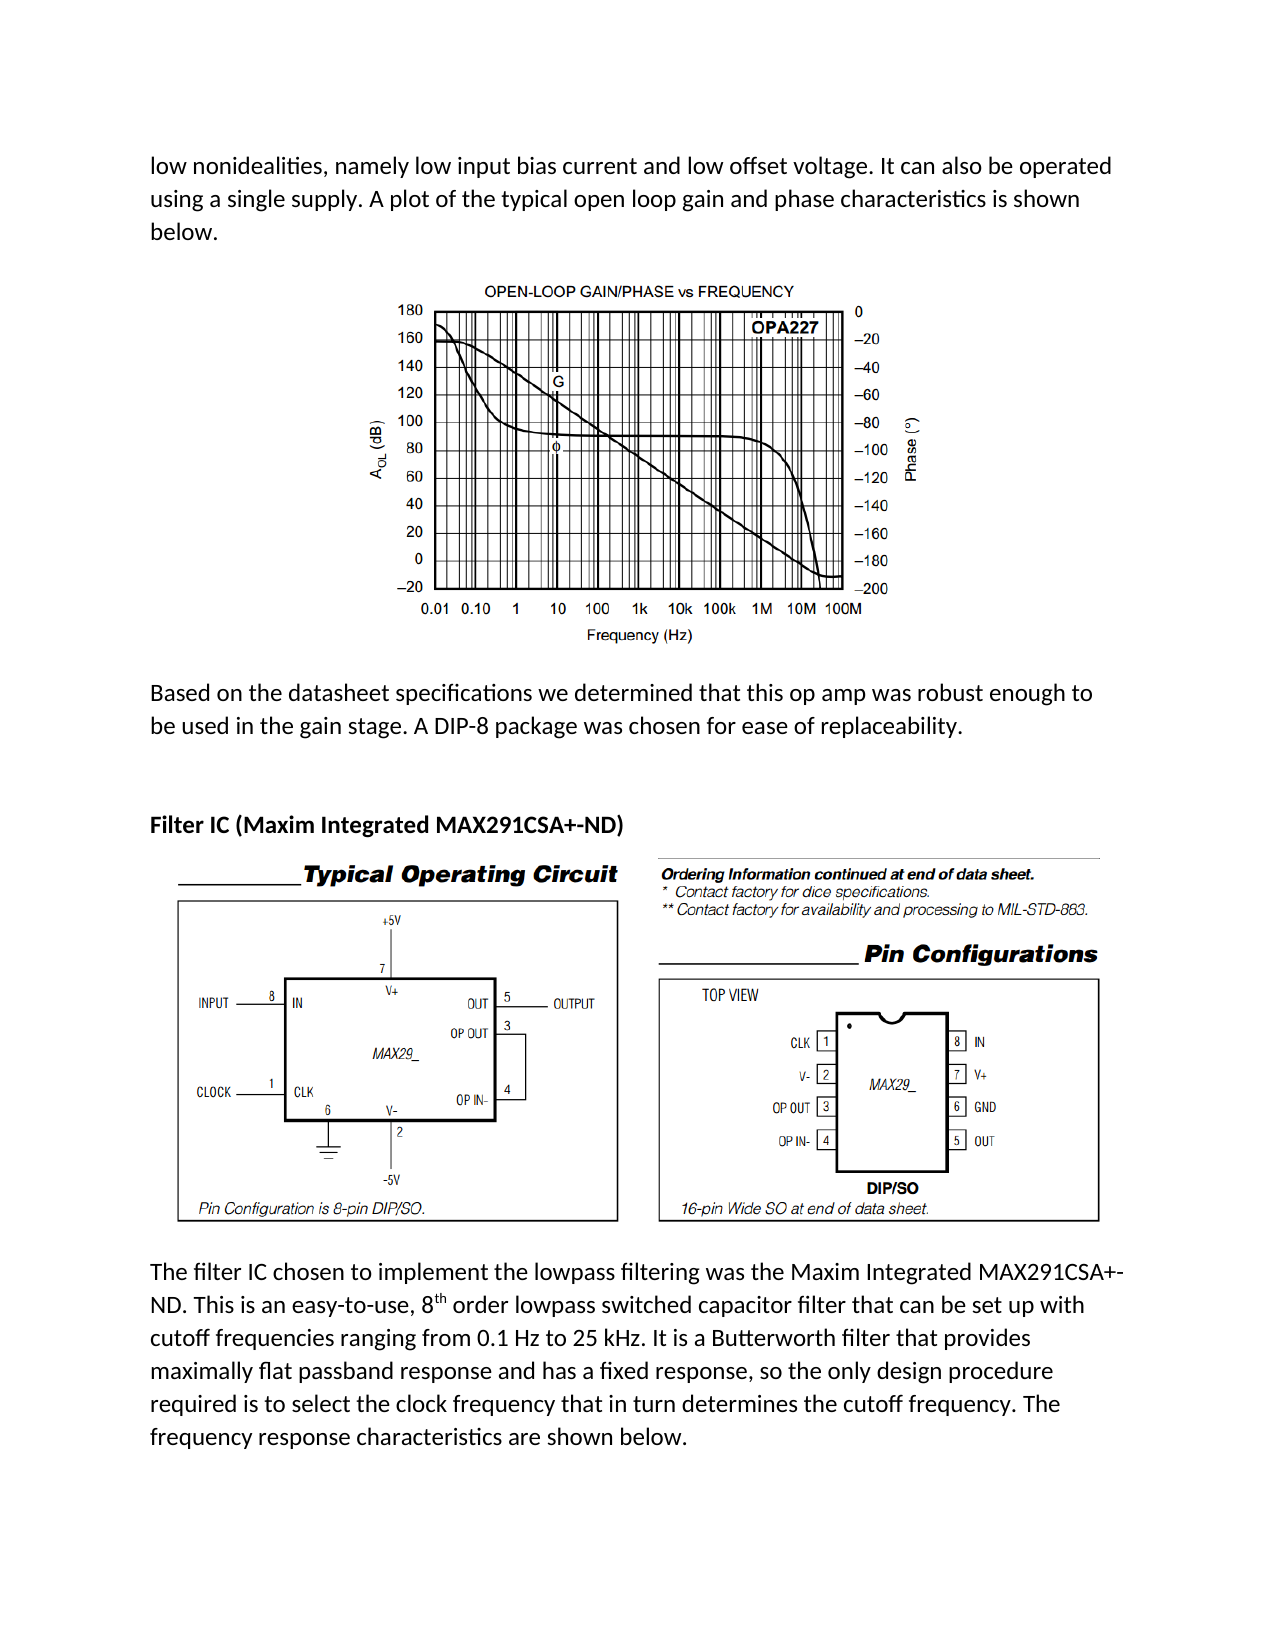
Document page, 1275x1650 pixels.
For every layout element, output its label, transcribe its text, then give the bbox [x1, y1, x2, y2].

text Filter IC (Maxim Integrated MAX291CSA+-ND) [150, 809, 1125, 840]
text The filter IC chosen to implement the lowpass filtering was the Maxim Integrated MAX291CSA+-ND. This is an easy-to-use, 8th order lowpass switched capacitor filter that can be set up with cutoff frequencies ranging from 0.1 Hz to 25 kHz. It is a Butterworth filter that provides maximally flat passband response and has a fixed response, so the only design procedure required is to select the clock frequency that in turn determines the cutoff frequency. The frequency response characteristics are shown below. [150, 1256, 1125, 1451]
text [150, 150, 1125, 246]
text Based on the datasheet specifications we determined that this op amp was robust enough to be used in the gain stage. A DIP-8 package was chosen for ease of replaceability. [150, 677, 1125, 741]
picture [150, 858, 1125, 1237]
picture [350, 265, 925, 659]
